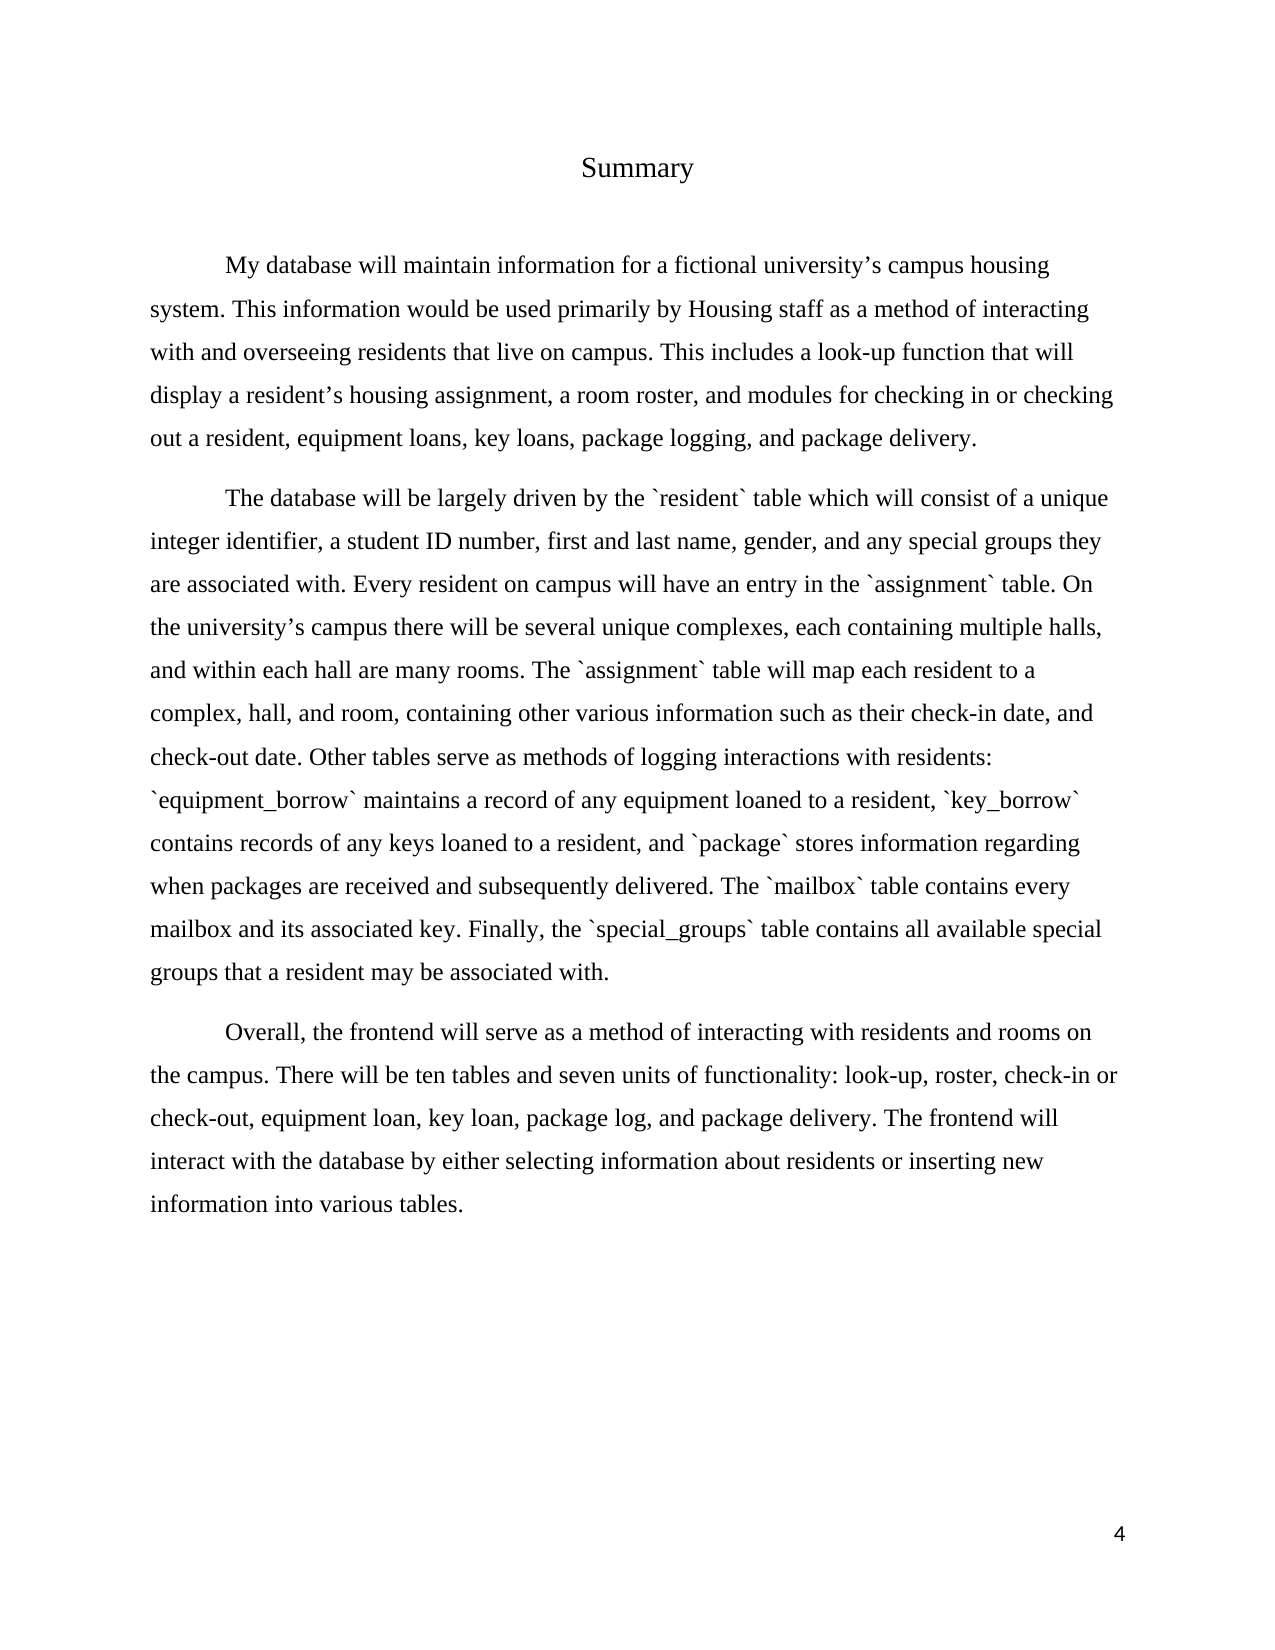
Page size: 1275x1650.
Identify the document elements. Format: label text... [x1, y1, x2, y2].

text My database will maintain information for a fictional university’s campus housing system. This information would be used primarily by Housing staff as a method of interacting with and overseeing residents that live on campus. This includes a look-up function that will display a resident’s housing assignment, a room roster, and modules for checking in or checking out a resident, equipment loans, key loans, package logging, and package delivery. [150, 251, 1125, 452]
text The database will be largely driven by the `resident` table which will consist of a unique integer identifier, a student ID number, first and last name, gender, and any special groups they are associated with. Every resident on campus will have an entry in the `assignment` table. On the university’s campus there will be several unique complexes, each containing multiple halls, and within each hall are many rooms. The `assignment` table will map each resident to a complex, hall, and room, containing other various information such as their check-in date, and check-out date. Other tables serve as methods of logging interactions with residents: `equipment_borrow` maintains a record of any equipment loaned to a resident, `key_borrow` contains records of any keys loaned to a resident, and `package` stores information regarding when packages are received and subsequently delivered. The `mailbox` table contains every mailbox and its associated key. Finally, the `special_groups` table contains all available special groups that a resident may be associated with. [150, 483, 1125, 986]
text Overall, the frontend will serve as a method of interacting with residents and rooms on the campus. There will be ten tables and seven units of functionality: look-up, roster, check-in or check-out, equipment loan, key loan, package log, and package delivery. The frontend will interact with the database by either selecting information about residents or inserting new information into various tables. [150, 1017, 1125, 1218]
text Summary [150, 150, 1125, 183]
